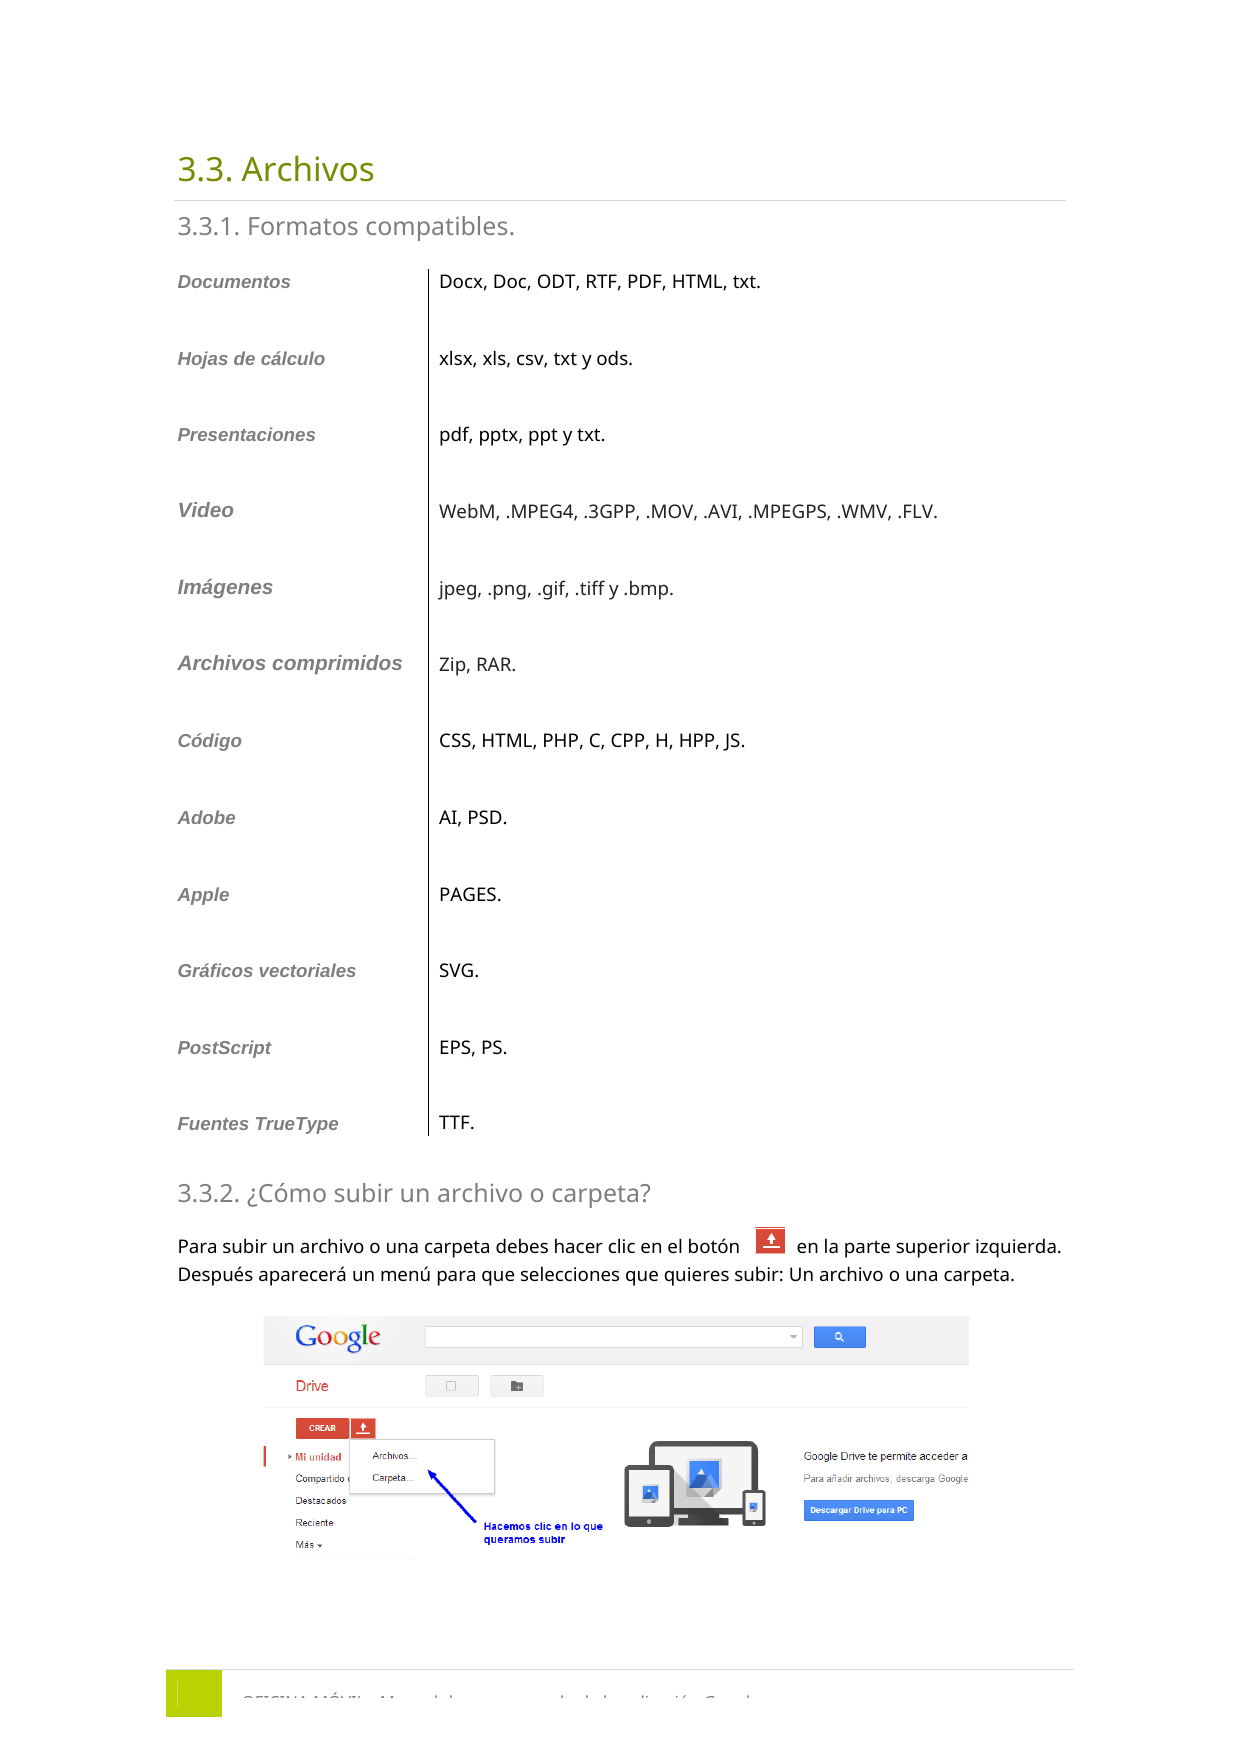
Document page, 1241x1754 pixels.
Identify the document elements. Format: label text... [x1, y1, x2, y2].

table_cell PostScript [156, 1009, 428, 1085]
table_cell Adobe [156, 779, 428, 855]
table_cell xlsx, xls, csv, txt y ods. [429, 320, 953, 396]
table_cell Imágenes [156, 549, 428, 626]
table_cell Código [156, 702, 428, 779]
table_cell SVG. [429, 932, 953, 1008]
list ¿Cómo subir un archivo o carpeta? [177, 1175, 1190, 1209]
table_cell WebM, .MPEG4, .3GPP, .MOV, .AVI, .MPEGPS, .WMV, .FLV. [429, 473, 953, 549]
picture [755, 1227, 785, 1254]
table_header Docx, Doc, ODT, RTF, PDF, HTML, txt. [429, 269, 953, 319]
table_cell Gráficos vectoriales [156, 932, 428, 1008]
table_cell TTF. [429, 1085, 953, 1136]
table_cell Video [156, 473, 428, 549]
picture [263, 1316, 969, 1559]
list Formatos compatibles. [177, 209, 1190, 243]
table_cell Hojas de cálculo [156, 320, 428, 396]
table_cell Apple [156, 855, 428, 932]
table_cell EPS, PS. [429, 1009, 953, 1085]
text Para subir un archivo o una carpeta debes hacer clic en el botón en la parte superior izquierda. Después aparecerá un menú para que selecciones que quieres subir: Un archivo o una carpeta. [177, 1228, 1063, 1287]
table_cell PAGES. [429, 855, 953, 932]
table_header Documentos [156, 269, 428, 319]
table_cell Presentaciones [156, 396, 428, 473]
list Archivos [177, 146, 1190, 191]
table_cell Fuentes TrueType [156, 1085, 428, 1136]
table_cell CSS, HTML, PHP, C, CPP, H, HPP, JS. [429, 702, 953, 779]
table_cell pdf, pptx, ppt y txt. [429, 396, 953, 473]
table_cell AI, PSD. [429, 779, 953, 855]
table_cell jpeg, .png, .gif, .tiff y .bmp. [429, 549, 953, 626]
table_cell Archivos comprimidos [156, 626, 428, 702]
table_cell Zip, RAR. [429, 626, 953, 702]
